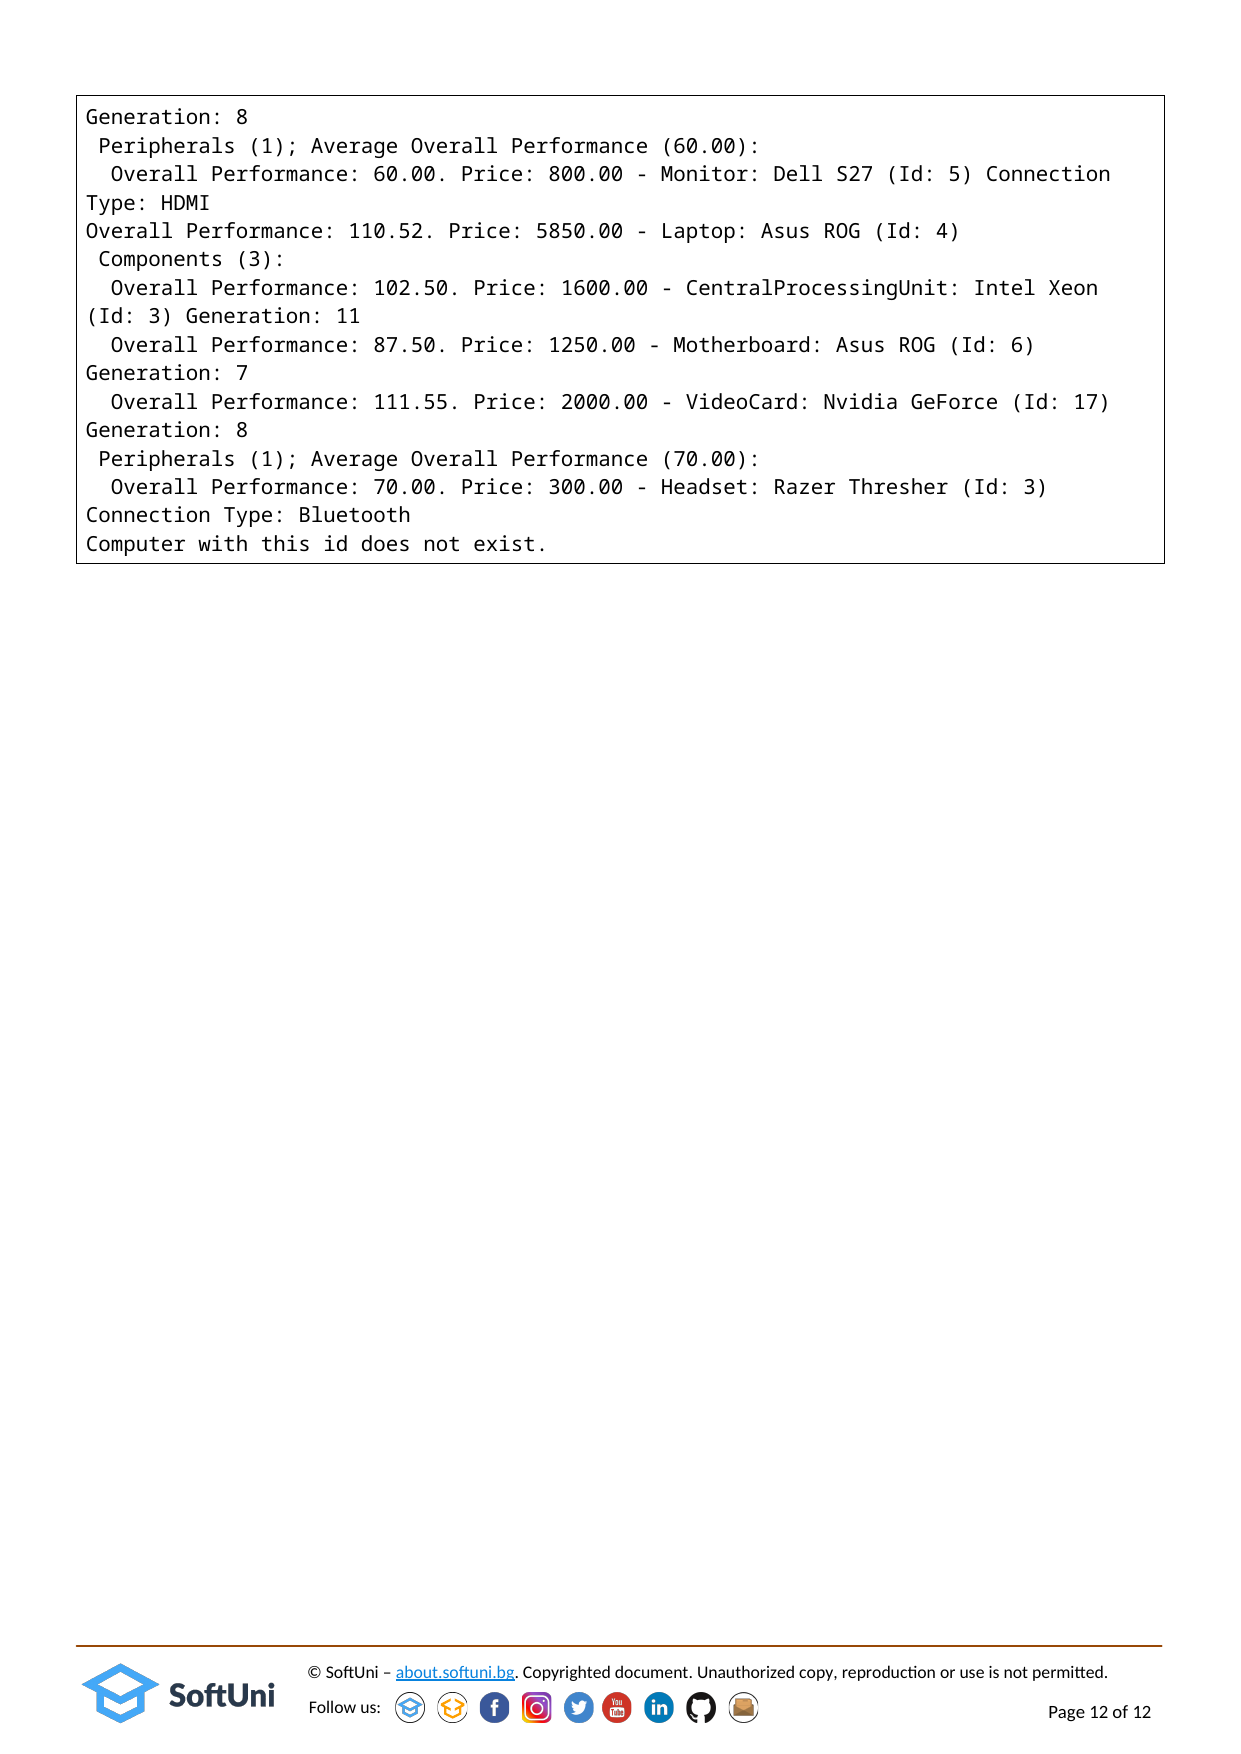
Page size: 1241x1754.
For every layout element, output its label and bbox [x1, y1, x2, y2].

picture [602, 1692, 632, 1723]
picture [75, 1658, 281, 1729]
picture [665, 1714, 674, 1723]
table_cell [77, 96, 1164, 563]
picture [686, 1692, 716, 1723]
picture [644, 1692, 653, 1701]
picture [437, 1692, 468, 1723]
picture [644, 1714, 653, 1723]
picture [658, 1705, 667, 1714]
picture [564, 1692, 594, 1723]
picture [479, 1692, 510, 1723]
picture [522, 1692, 552, 1723]
picture [728, 1692, 759, 1723]
picture [395, 1692, 425, 1723]
picture [665, 1692, 674, 1701]
